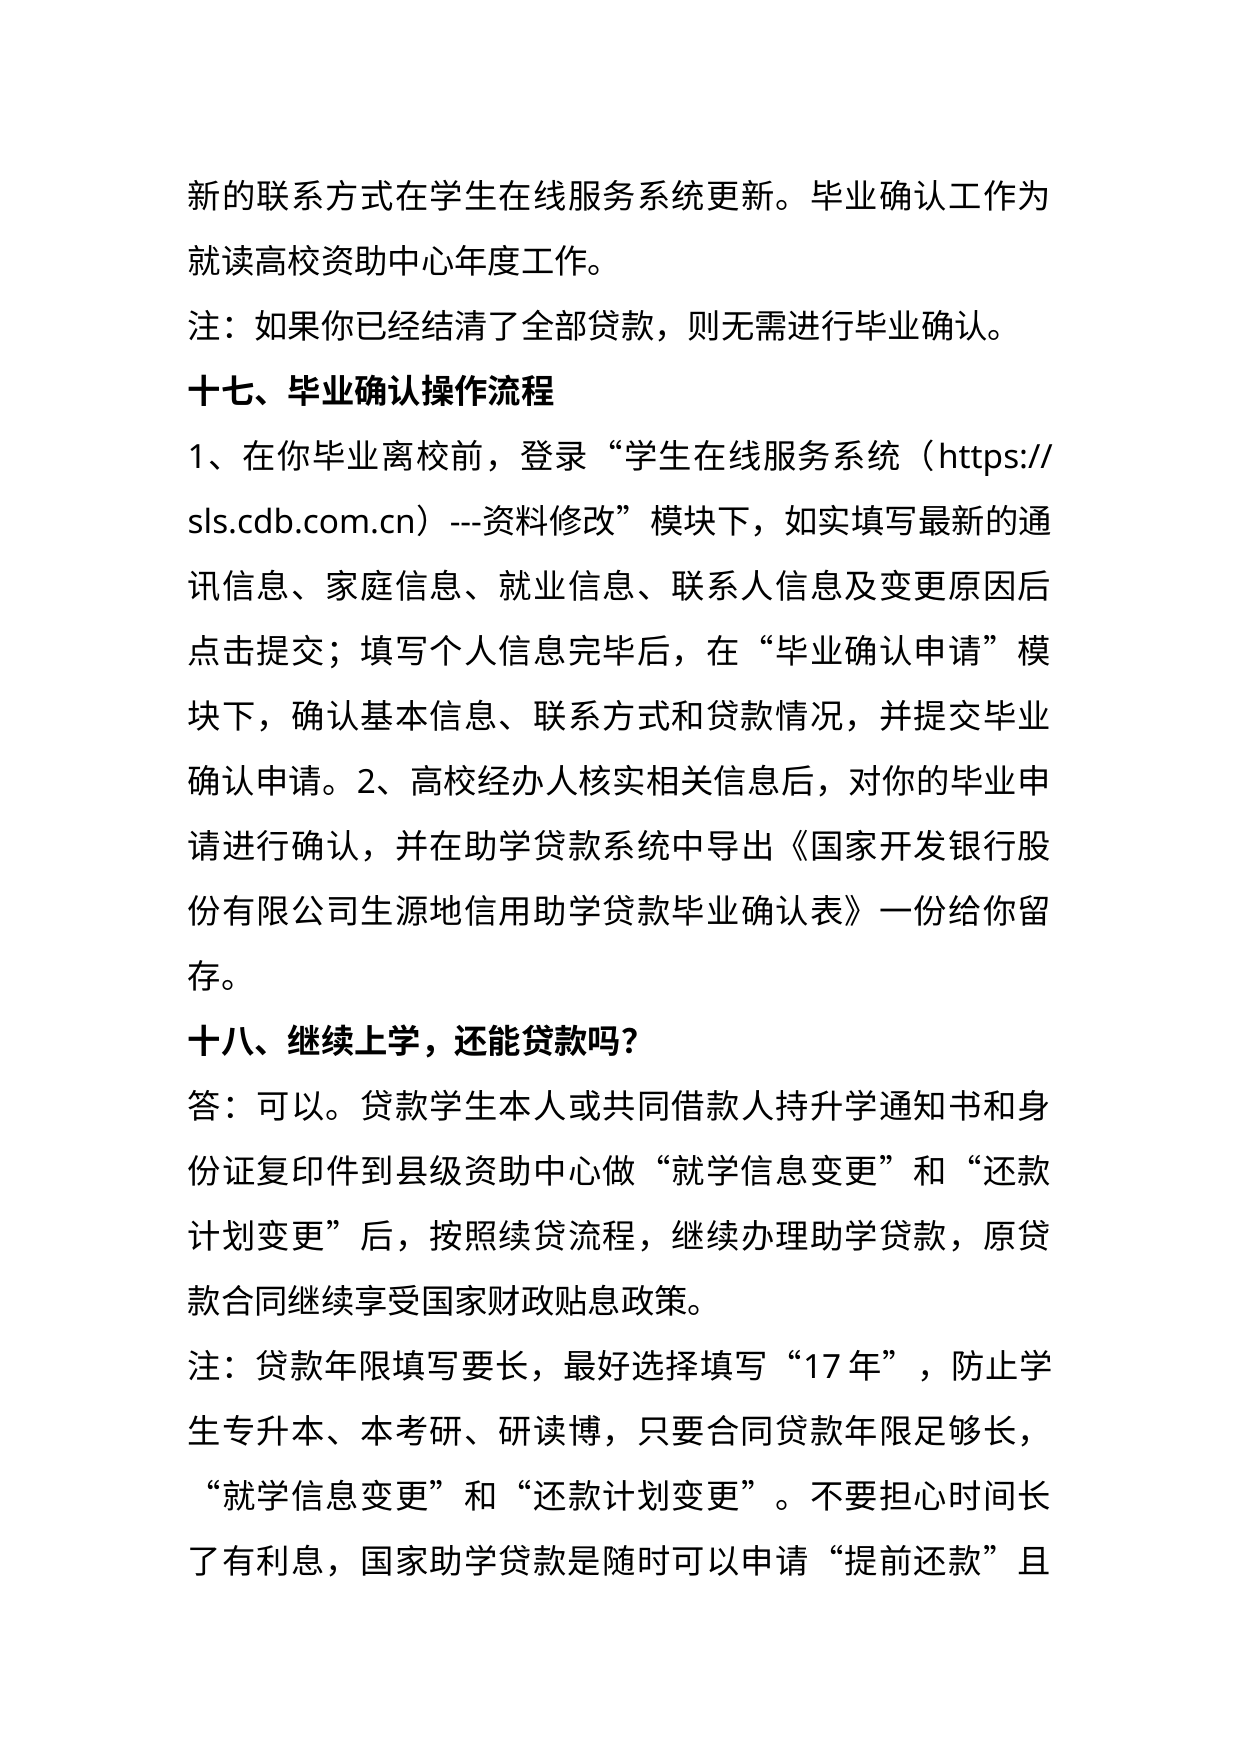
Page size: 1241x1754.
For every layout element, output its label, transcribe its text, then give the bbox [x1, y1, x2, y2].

text 十七、毕业确认操作流程 [187, 357, 1053, 422]
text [187, 162, 1053, 292]
text 答：可以。贷款学生本人或共同借款人持升学通知书和身份证复印件到县级资助中心做“就学信息变更”和“还款计划变更”后，按照续贷流程，继续办理助学贷款，原贷款合同继续享受国家财政贴息政策。 [187, 1072, 1053, 1332]
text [187, 1332, 1053, 1592]
text 十八、继续上学，还能贷款吗？ [187, 1007, 1053, 1072]
text 1、在你毕业离校前，登录“学生在线服务系统（https://sls.cdb.com.cn）---资料修改”模块下，如实填写最新的通讯信息、家庭信息、就业信息、联系人信息及变更原因后点击提交；填写个人信息完毕后，在“毕业确认申请”模块下，确认基本信息、联系方式和贷款情况，并提交毕业确认申请。2、高校经办人核实相关信息后，对你的毕业申请进行确认，并在助学贷款系统中导出《国家开发银行股份有限公司生源地信用助学贷款毕业确认表》一份给你留存。 [187, 422, 1053, 1007]
text 注：如果你已经结清了全部贷款，则无需进行毕业确认。 [187, 292, 1053, 357]
